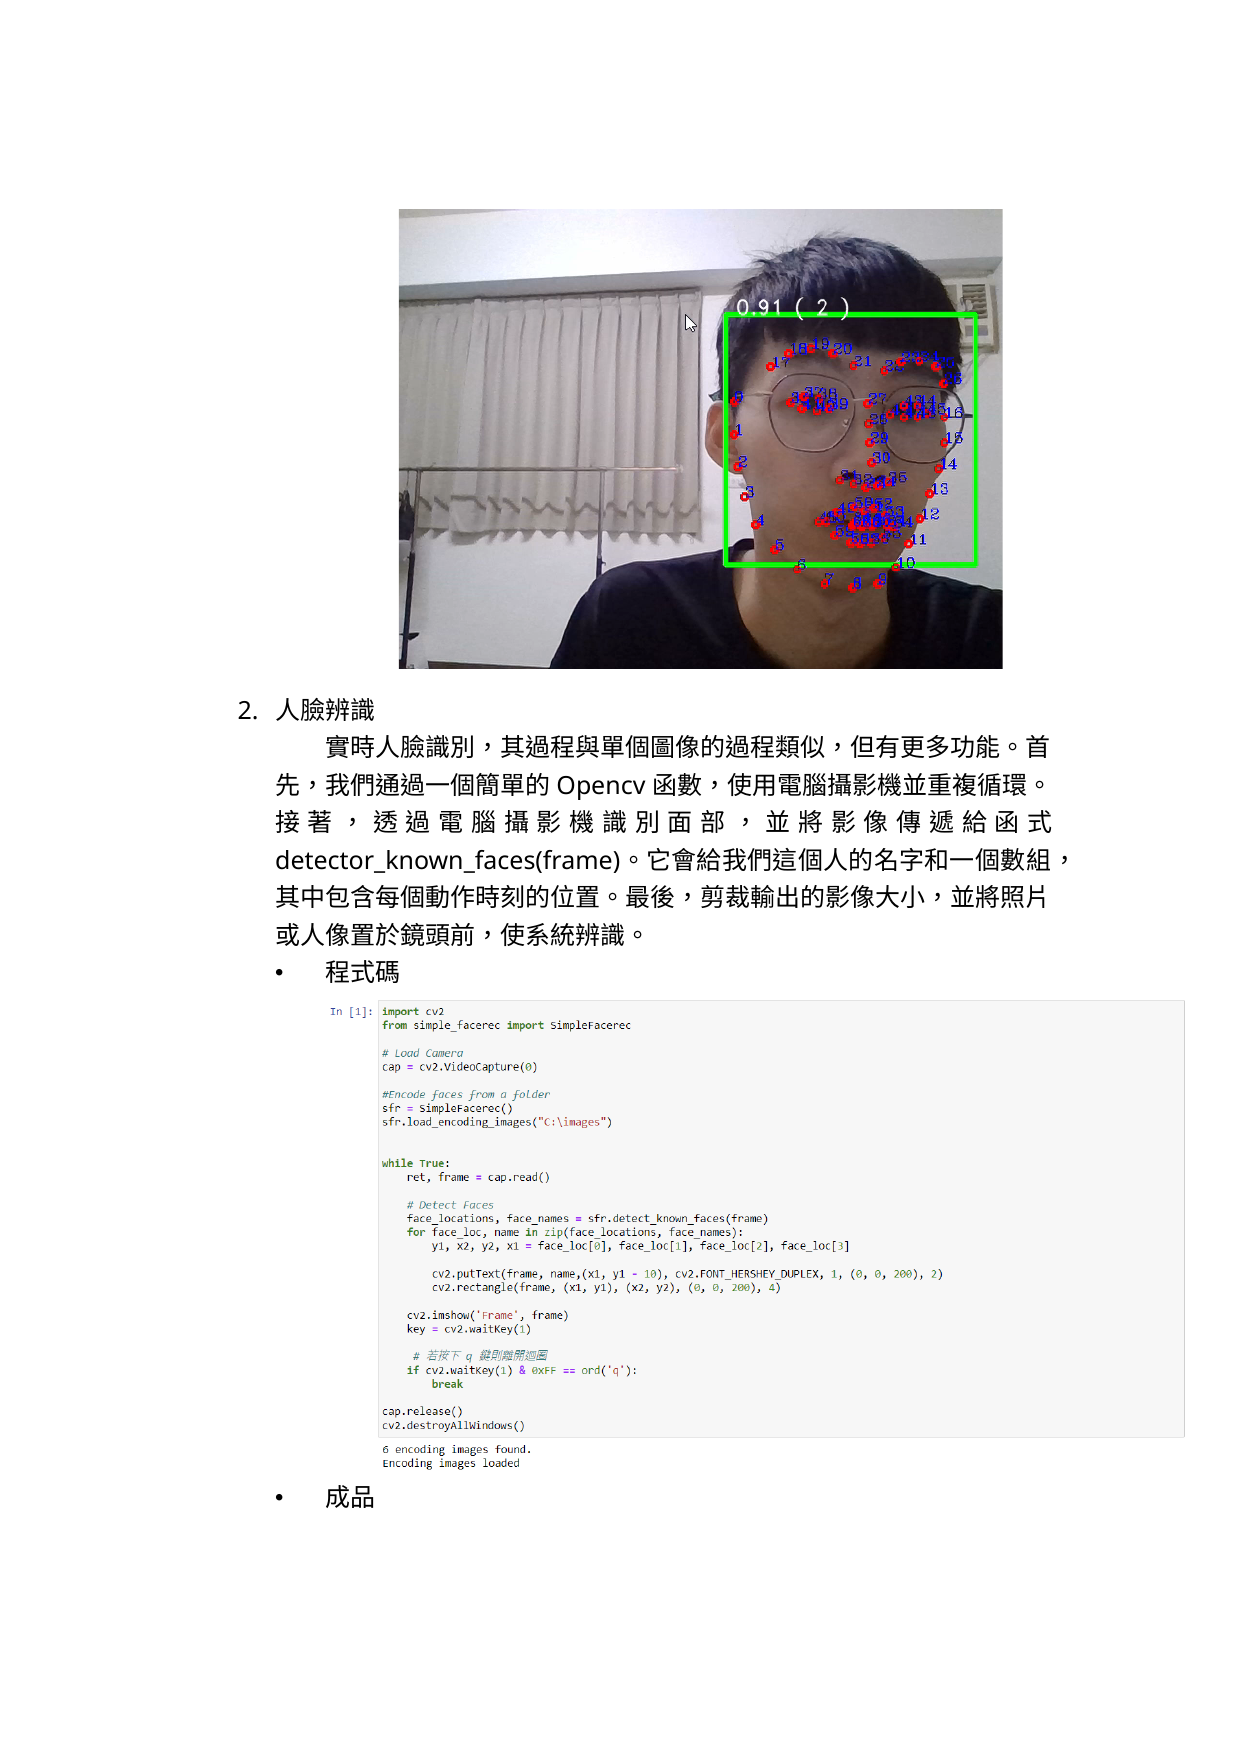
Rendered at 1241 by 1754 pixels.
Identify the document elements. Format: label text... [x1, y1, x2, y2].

list 成品 [275, 1477, 1053, 1514]
list 程式碼 [275, 952, 1053, 989]
picture [325, 989, 1191, 1473]
picture [398, 209, 1003, 669]
list 實時人臉識別，其過程與單個圖像的過程類似，但有更多功能。首先，我們通過一個簡單的 Opencv 函數，使用電腦攝影機並重複循環。接著，透過電腦攝影機識別面部，並將影像傳遞給函式detector_known_faces(frame)。它會給我們這個人的名字和一個數組，其中包含每個動作時刻的位置。最後，剪裁輸出的影像大小，並將照片或人像置於鏡頭前，使系統辨識。 [275, 727, 1053, 952]
